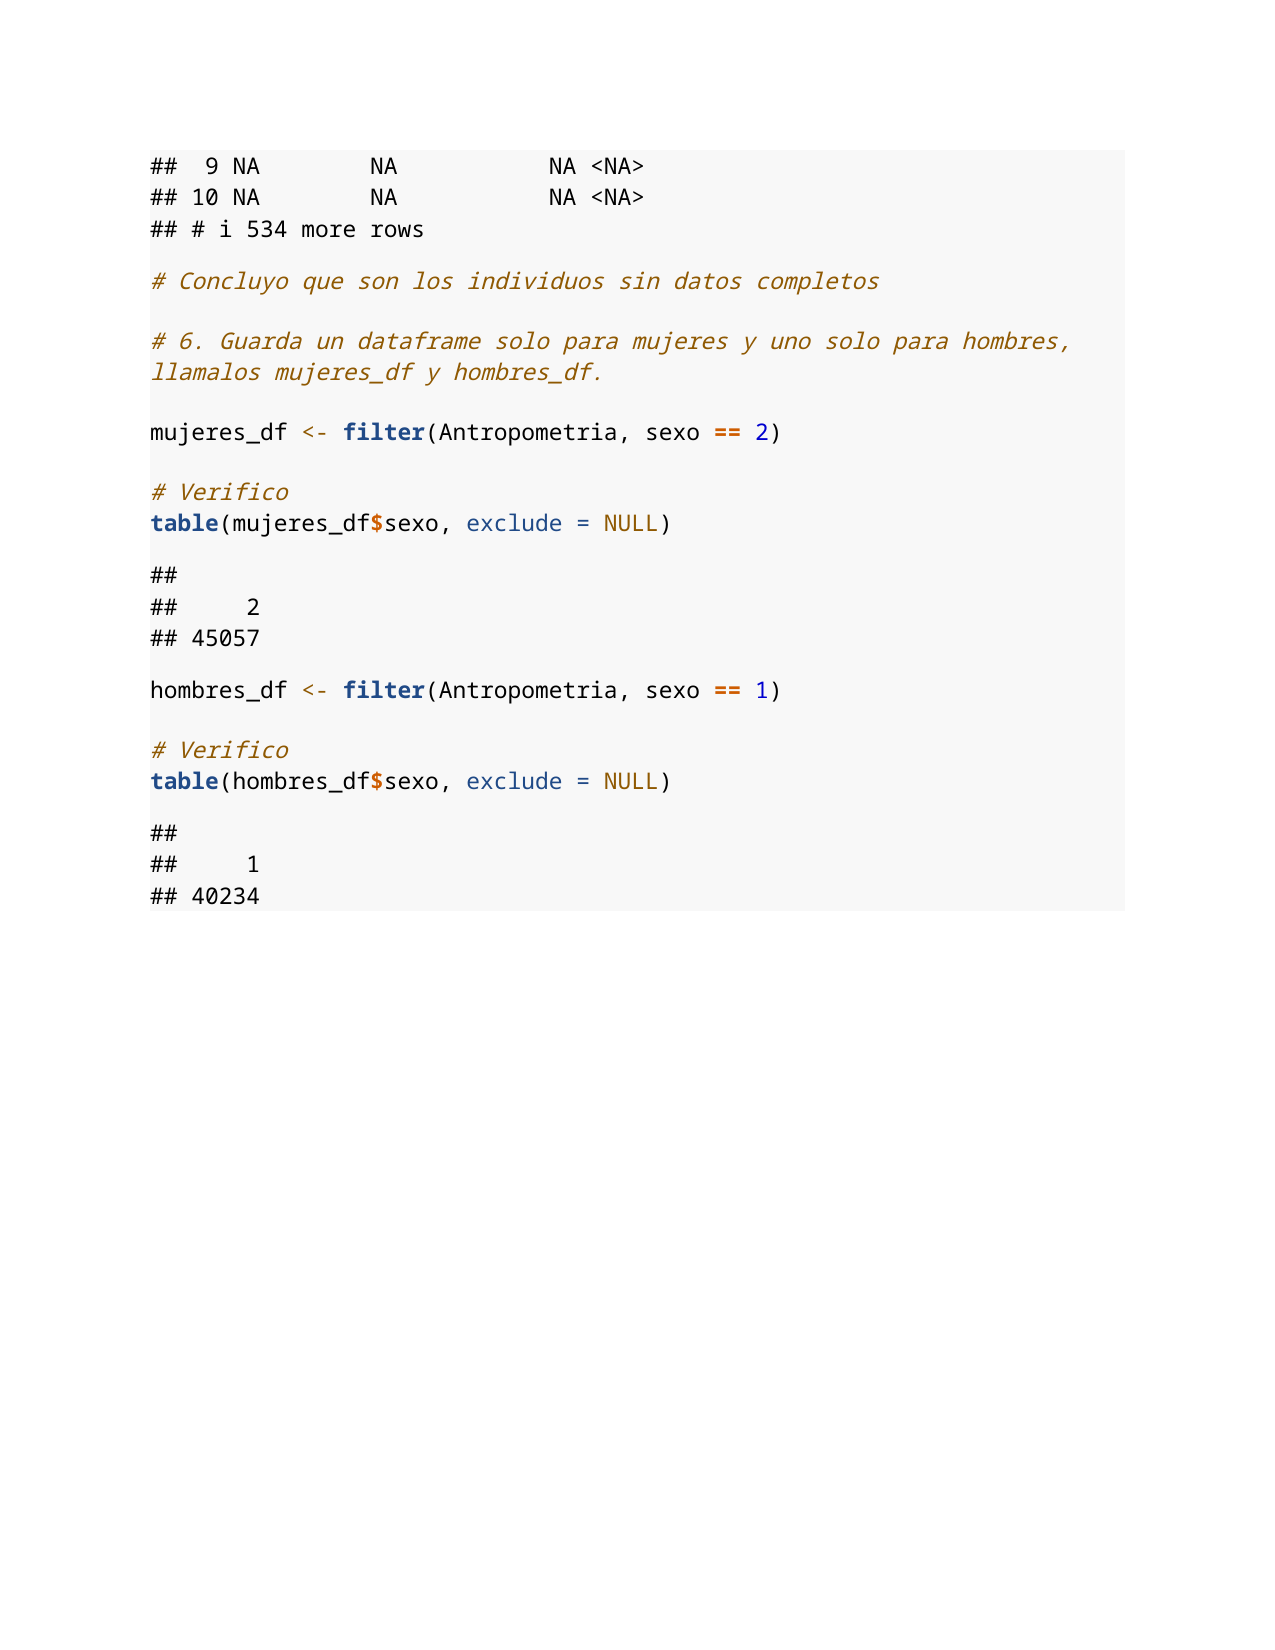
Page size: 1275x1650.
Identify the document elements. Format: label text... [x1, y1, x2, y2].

text hombres_df <- filter(Antropometria, sexo == 1) # Verifico table(hombres_df$sexo, exclude = NULL) [150, 674, 1125, 796]
text ## ## 1 ## 40234 [150, 817, 1125, 911]
text ## ## 2 ## 45057 [150, 559, 1125, 653]
text # Concluyo que son los individuos sin datos completos # 6. Guarda un dataframe solo para mujeres y uno solo para hombres, llamalos mujeres_df y hombres_df. mujeres_df <- filter(Antropometria, sexo == 2) # Verifico table(mujeres_df$sexo, exclude = NULL) [150, 264, 1125, 538]
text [150, 150, 1125, 244]
